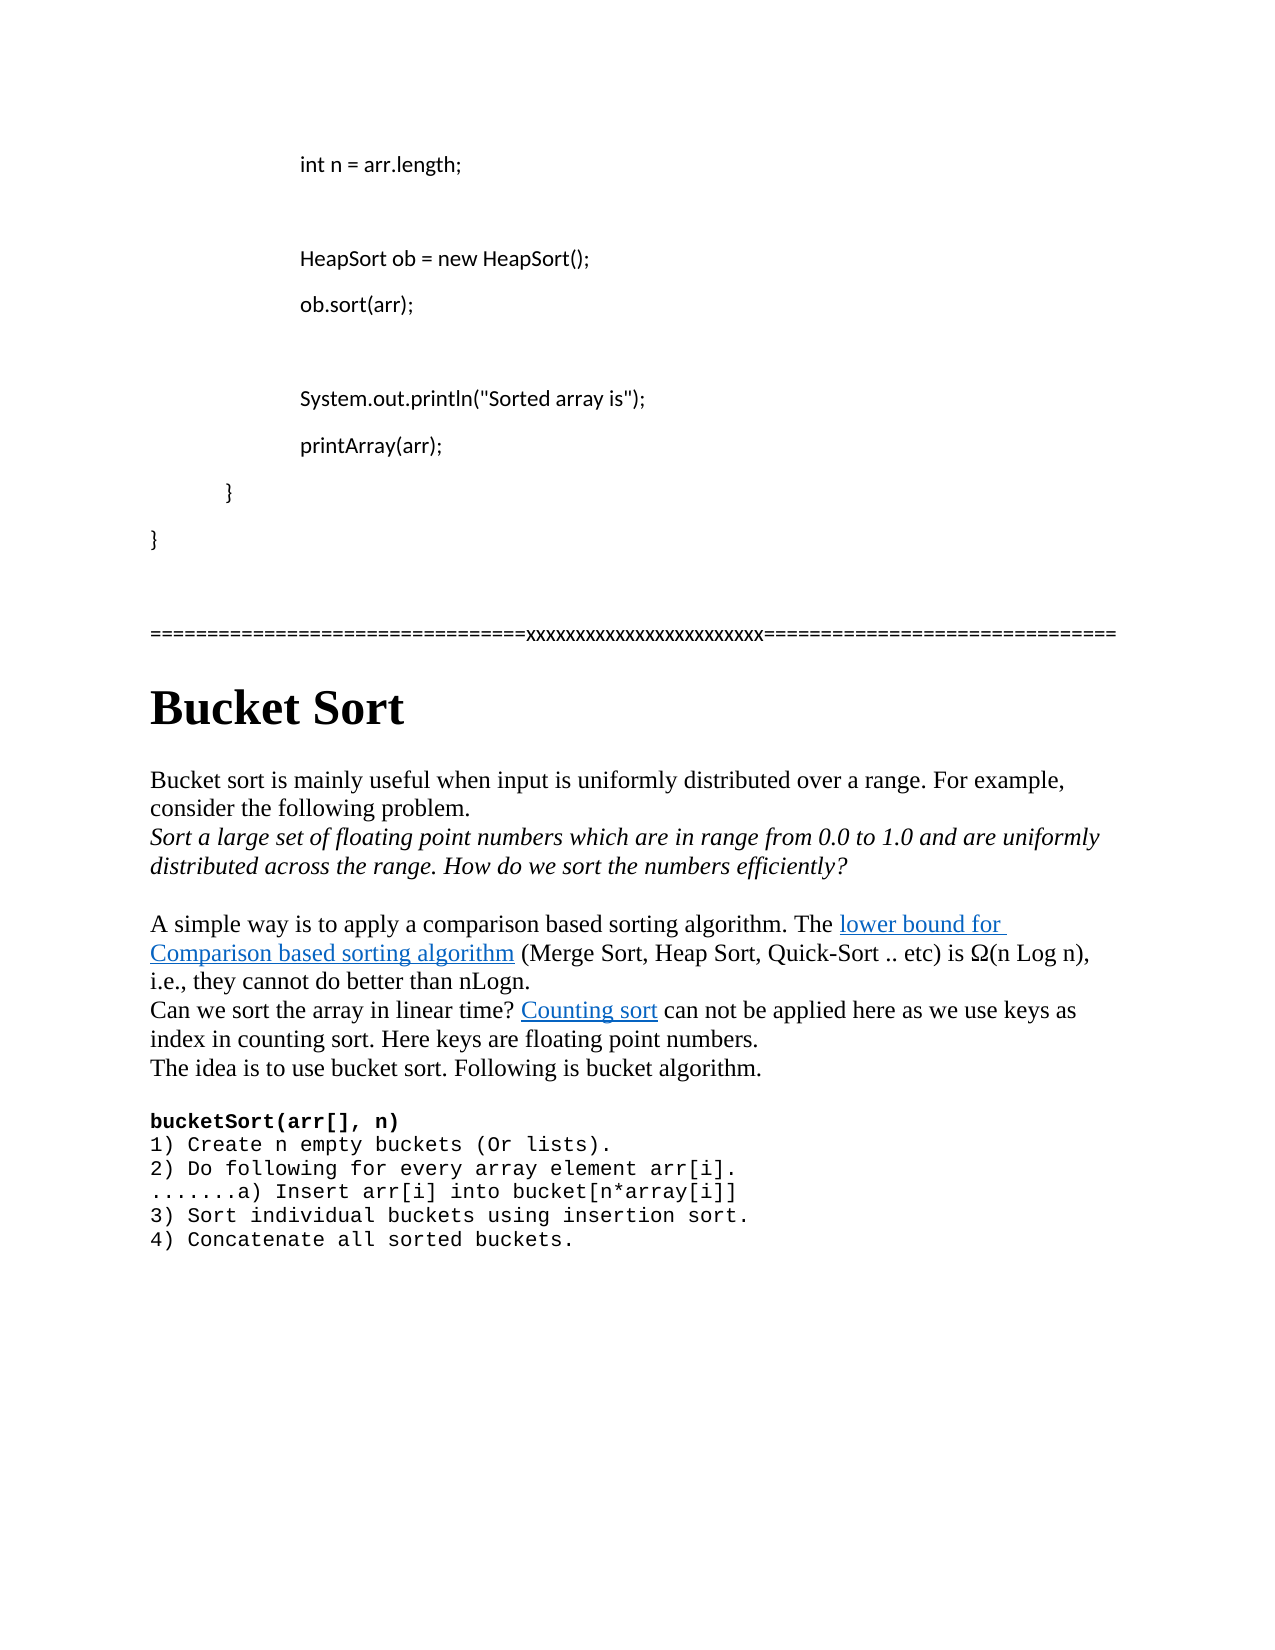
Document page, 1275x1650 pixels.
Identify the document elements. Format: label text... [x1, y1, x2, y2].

text A simple way is to apply a comparison based sorting algorithm. The lower bound for Comparison based sorting algorithm (Merge Sort, Heap Sort, Quick-Sort .. etc) is Ω(n Log n), i.e., they cannot do better than nLogn. Can we sort the array in linear time? Counting sort can not be applied here as we use keys as index in counting sort. Here keys are floating point numbers. The idea is to use bucket sort. Following is bucket algorithm. [150, 909, 1125, 1081]
text 3) Sort individual buckets using insertion sort. [150, 1205, 1125, 1229]
text .......a) Insert arr[i] into bucket[n*array[i]] [150, 1182, 1125, 1205]
text } [150, 525, 1125, 553]
text 2) Do following for every array element arr[i]. [150, 1158, 1125, 1182]
text =================================xxxxxxxxxxxxxxxxxxxxxxxx=============================== [150, 619, 1125, 647]
text 4) Concatenate all sorted buckets. [150, 1229, 1125, 1252]
subtitle Bucket Sort [150, 678, 1125, 736]
text 1) Create n empty buckets (Or lists). [150, 1134, 1125, 1158]
text HeapSort ob = new HeapSort(); [150, 244, 1125, 272]
text int n = arr.length; [150, 150, 1125, 178]
text printArray(arr); [150, 431, 1125, 459]
text bucketSort(arr[], n) [150, 1111, 1125, 1134]
text ob.sort(arr); [150, 291, 1125, 319]
text Bucket sort is mainly useful when input is uniformly distributed over a range. For example, consider the following problem. Sort a large set of floating point numbers which are in range from 0.0 to 1.0 and are uniformly distributed across the range. How do we sort the numbers efficiently? [150, 765, 1125, 880]
text System.out.println("Sorted array is"); [150, 384, 1125, 412]
text } [150, 478, 1125, 506]
